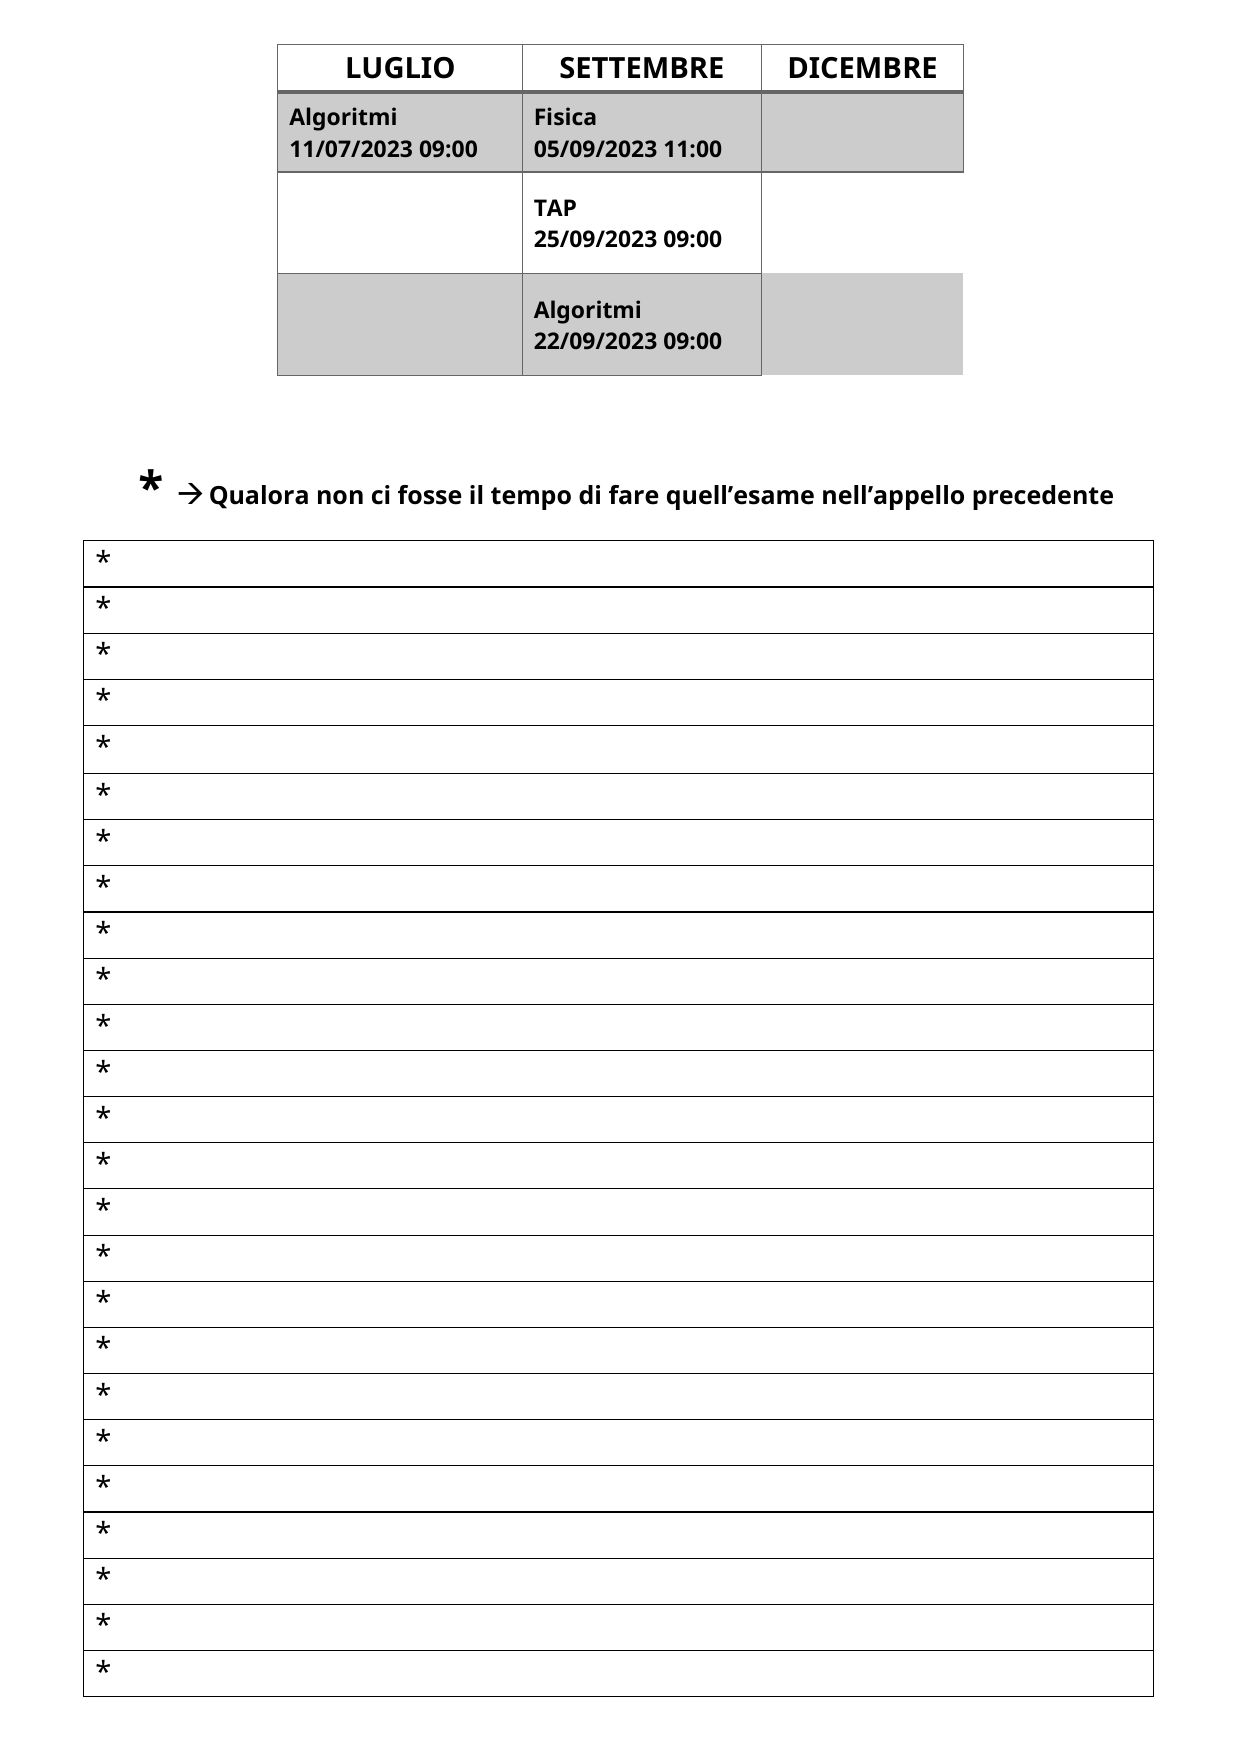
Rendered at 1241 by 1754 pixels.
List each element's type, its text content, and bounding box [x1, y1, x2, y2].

table_cell * [84, 1328, 1153, 1373]
table_cell [762, 94, 963, 171]
table_cell * [84, 1466, 1153, 1511]
table_header SETTEMBRE [523, 45, 761, 90]
table_cell * [84, 1282, 1153, 1327]
table_cell * [84, 959, 1153, 1004]
table_cell Algoritmi 22/09/2023 09:00 [523, 274, 761, 375]
table_cell * [84, 1559, 1153, 1604]
table_cell * [84, 1051, 1153, 1096]
table_cell TAP 25/09/2023 09:00 [523, 173, 761, 273]
table_header LUGLIO [278, 45, 522, 90]
table_cell * [84, 1420, 1153, 1465]
table_cell * [84, 1143, 1153, 1188]
table_cell * [84, 1651, 1153, 1696]
table_cell * [84, 1605, 1153, 1650]
table_header DICEMBRE [762, 45, 963, 90]
table_cell Fisica 05/09/2023 11:00 [523, 94, 761, 171]
table_cell * [84, 866, 1153, 911]
table_cell * [84, 634, 1153, 679]
table_cell * [84, 820, 1153, 865]
table_cell * [84, 1236, 1153, 1281]
table_cell * [84, 1097, 1153, 1142]
table_cell * [84, 1374, 1153, 1419]
table_cell Algoritmi 11/07/2023 09:00 [278, 94, 522, 171]
table_header * [84, 541, 1153, 586]
table_cell * [84, 588, 1153, 632]
table_cell * [84, 913, 1153, 958]
table_cell [278, 274, 522, 375]
table_cell * [84, 680, 1153, 725]
table_cell * [84, 1005, 1153, 1050]
table_cell * [84, 774, 1153, 819]
table_cell * [84, 1513, 1153, 1557]
table_cell * [84, 726, 1153, 773]
table_cell * [84, 1189, 1153, 1234]
table_cell [278, 173, 522, 273]
text * Qualora non ci fosse il tempo di fare quell’esame nell’appello precedente [18, 456, 1222, 518]
